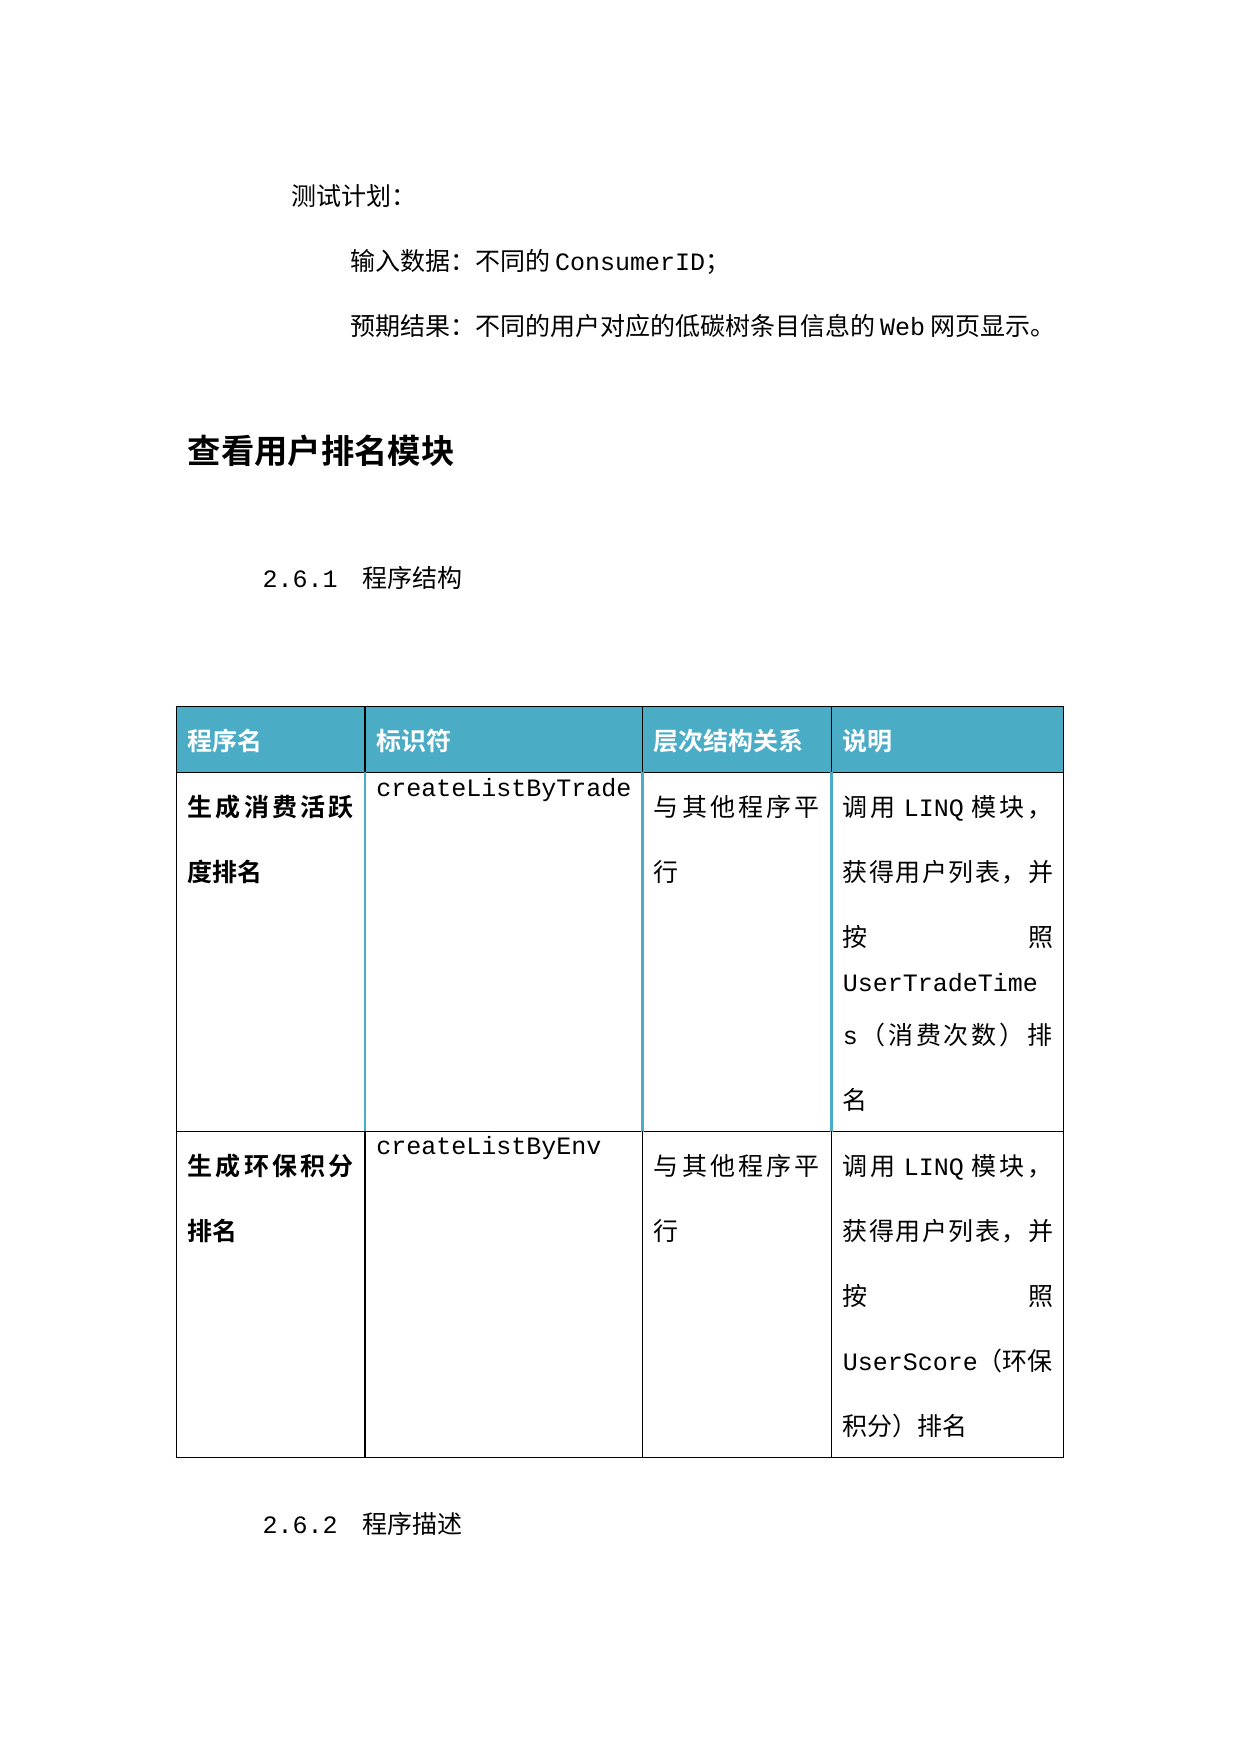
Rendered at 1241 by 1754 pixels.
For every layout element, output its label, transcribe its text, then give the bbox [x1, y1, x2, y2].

table_cell 调用LINQ模块，获得用户列表，并按照UserScore（环保积分）排名 [832, 1132, 1063, 1457]
table_header 程序名 [177, 707, 364, 772]
table_cell 与其他程序平行 [643, 1132, 831, 1457]
list 测试计划： [291, 162, 1053, 227]
list 输入数据：不同的ConsumerID； [291, 227, 1053, 292]
list 程序描述 [262, 1490, 1053, 1555]
table_header 标识符 [366, 707, 642, 772]
table_cell 生成消费活跃度排名 [177, 773, 364, 1131]
subtitle 查看用户排名模块 [187, 417, 1053, 482]
table_header 层次结构关系 [643, 707, 831, 772]
table_cell 生成环保积分排名 [177, 1132, 364, 1457]
table_cell createListByEnv [366, 1132, 642, 1457]
table_cell 调用LINQ模块，获得用户列表，并按照UserTradeTimes（消费次数）排名 [833, 773, 1063, 1131]
list 预期结果：不同的用户对应的低碳树条目信息的Web网页显示。 [291, 292, 1053, 357]
table_cell 与其他程序平行 [644, 773, 830, 1131]
table_cell createListByTrade [366, 773, 641, 1131]
table_header 说明 [832, 707, 1063, 772]
list 程序结构 [262, 544, 1053, 609]
